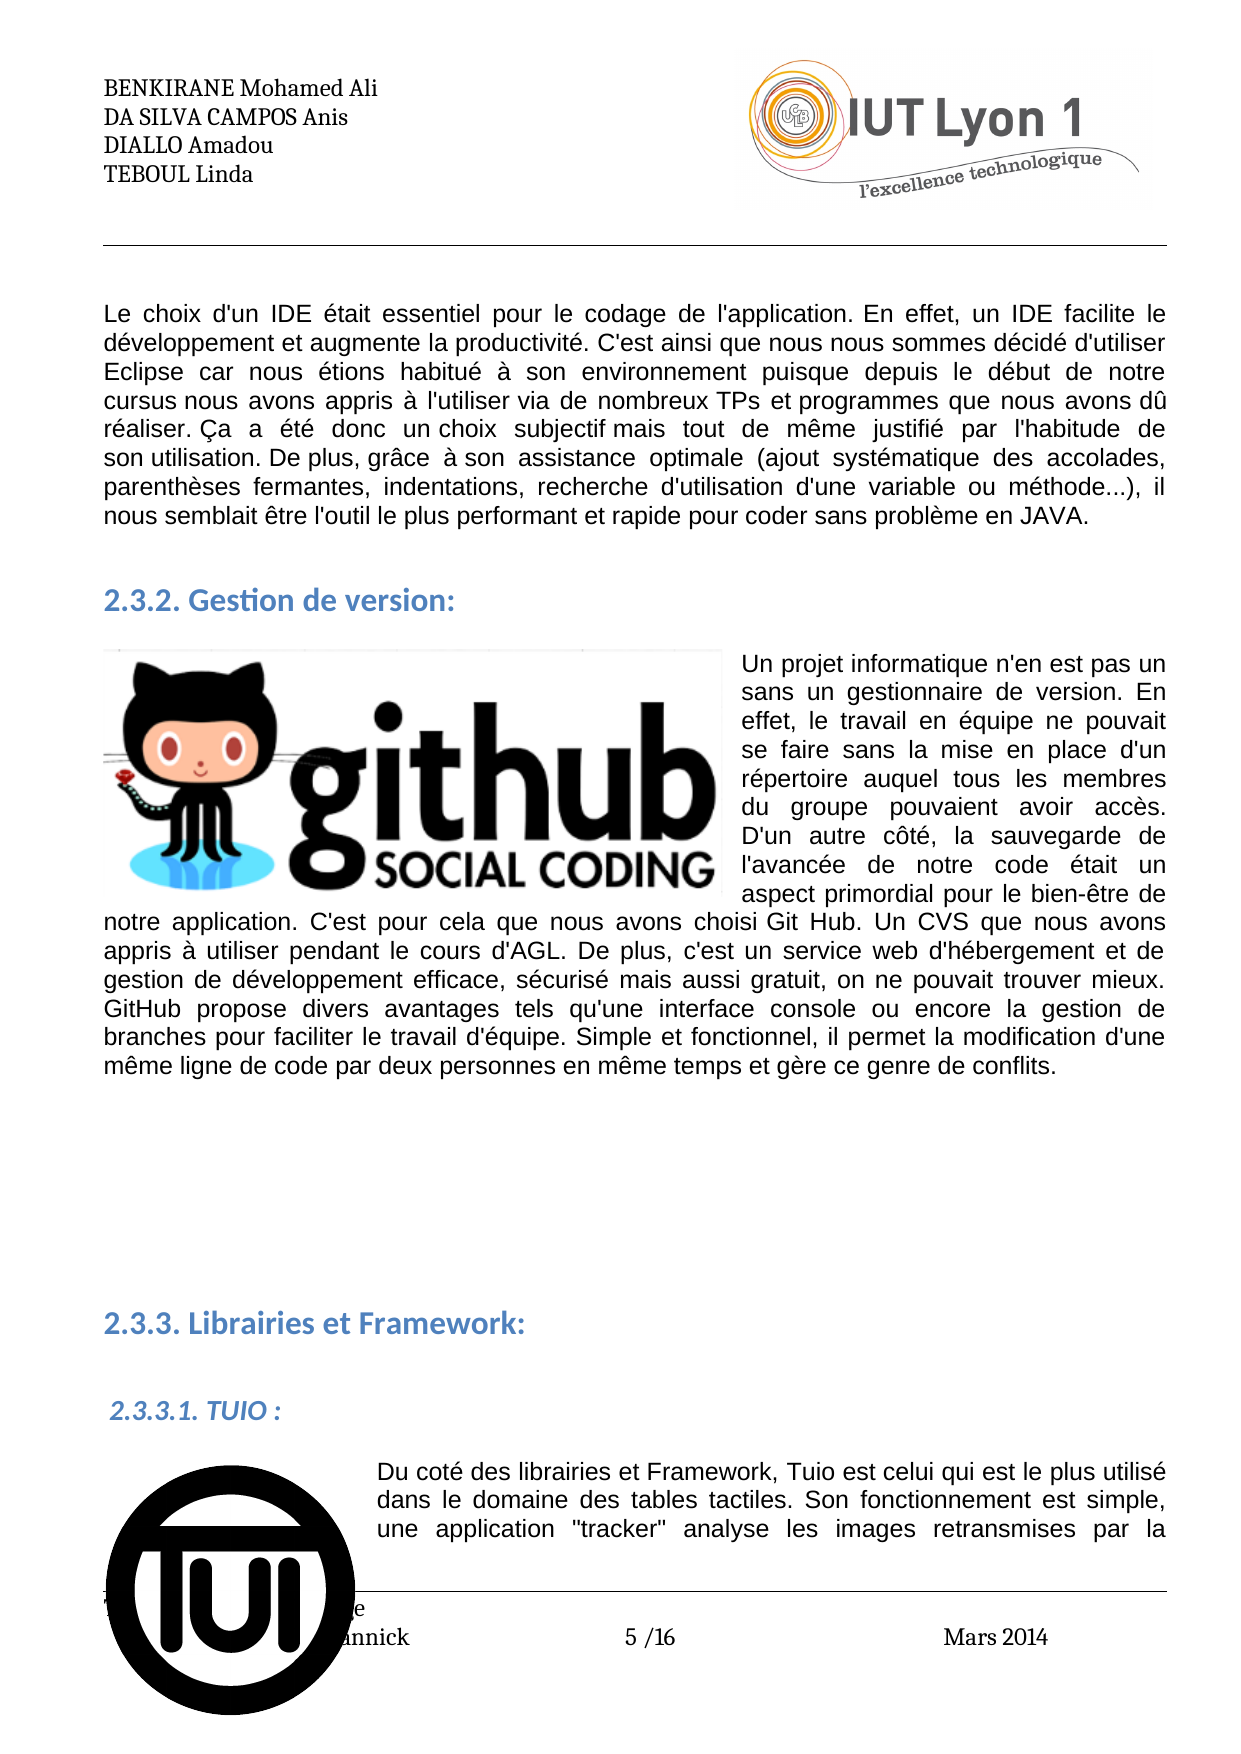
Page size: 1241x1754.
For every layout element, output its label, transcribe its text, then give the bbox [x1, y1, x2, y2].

picture [734, 48, 1154, 210]
picture [103, 649, 723, 897]
subtitle 2.3.3.1. TUIO : [103, 1392, 1167, 1428]
picture [103, 1463, 358, 1718]
subtitle 2.3.2. Gestion de version: [103, 579, 1167, 620]
text Le choix d'un IDE était essentiel pour le codage de l'application. En effet, un IDE facilite le développement et augmente la productivité. C'est ainsi que nous nous sommes décidé d'utiliser Eclipse car nous étions habitué à son environnement puisque depuis le début de notre cursus nous avons appris à l'utiliser via de nombreux TPs et programmes que nous avons dû réaliser. Ça a été donc un choix subjectif mais tout de même justifié par l'habitude de son utilisation. De plus, grâce à son assistance optimale (ajout systématique des accolades, parenthèses fermantes, indentations, recherche d'utilisation d'une variable ou méthode...), il nous semblait être l'outil le plus performant et rapide pour coder sans problème en JAVA. [103, 299, 1167, 529]
subtitle 2.3.3. Librairies et Framework: [103, 1302, 1167, 1343]
